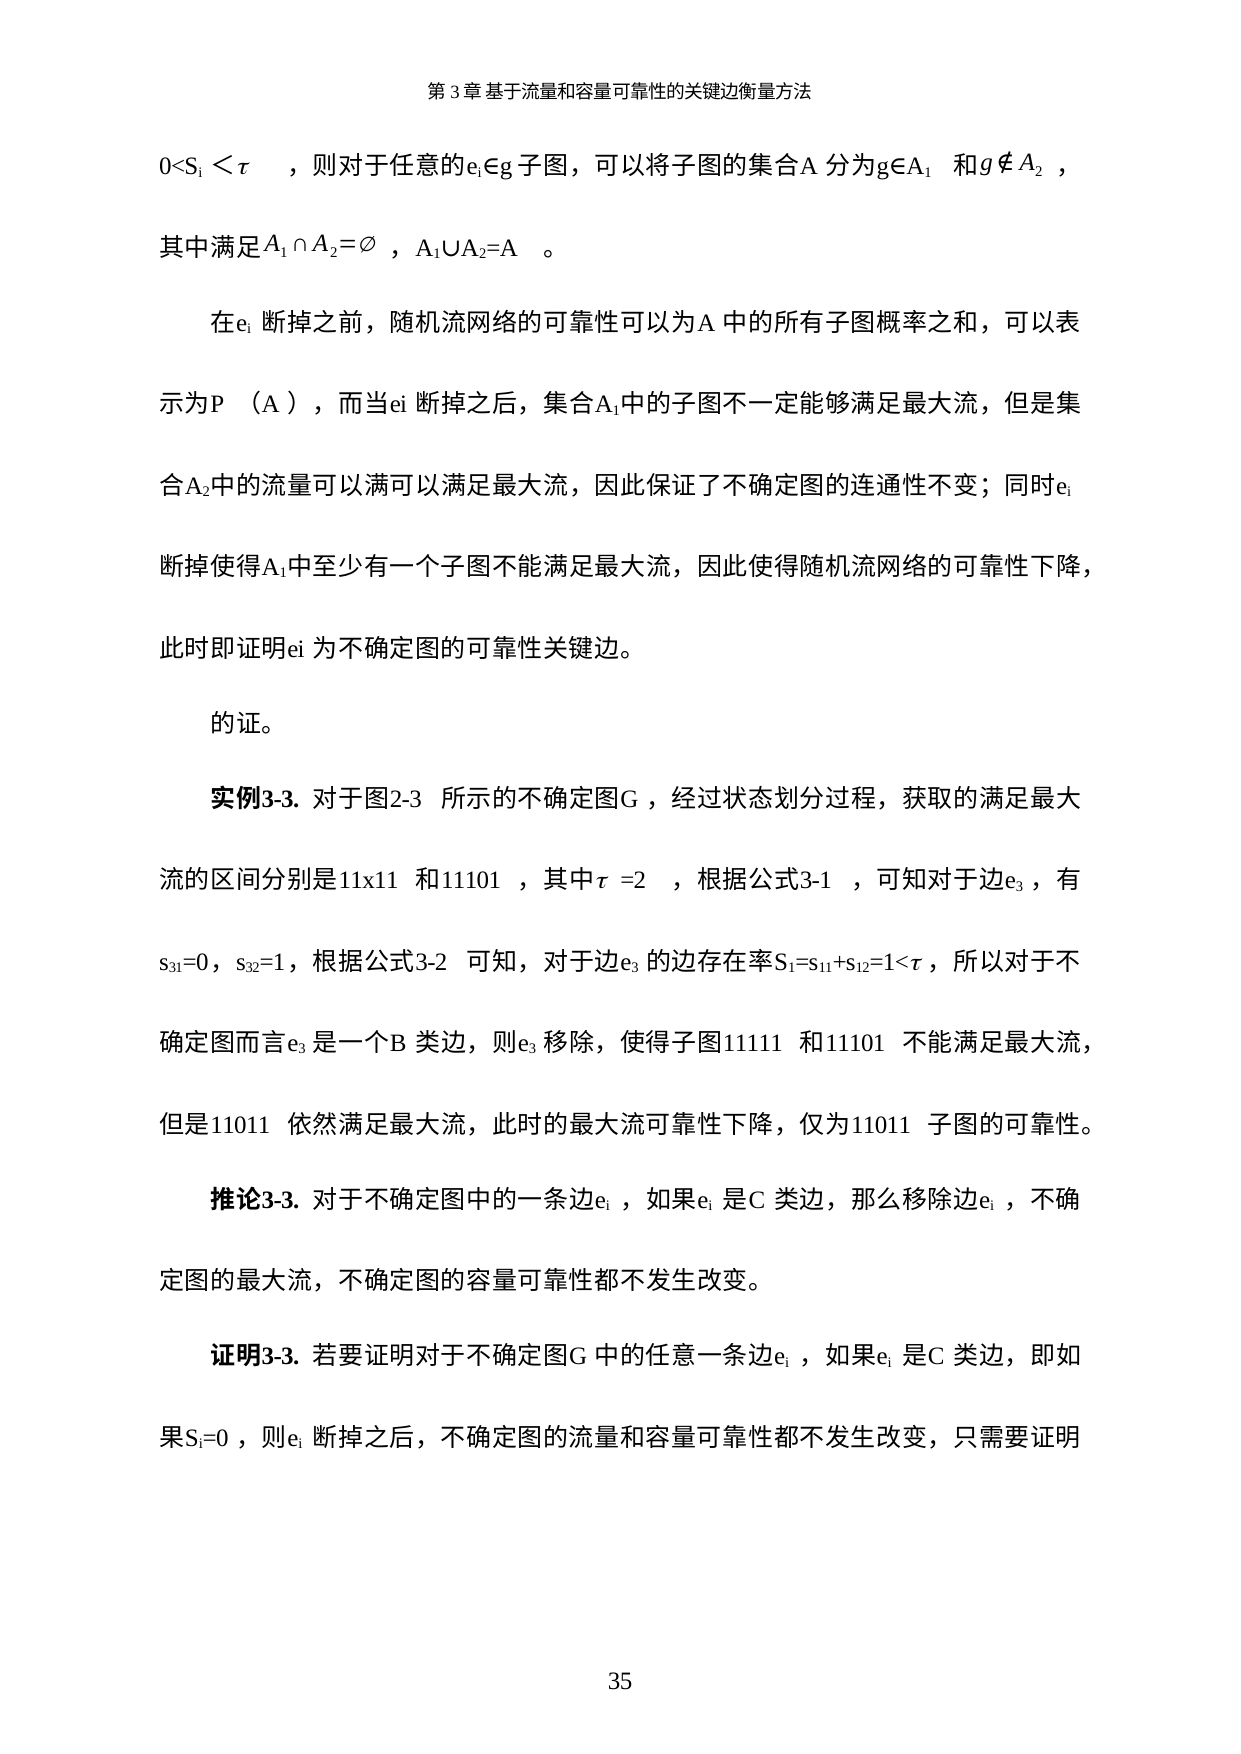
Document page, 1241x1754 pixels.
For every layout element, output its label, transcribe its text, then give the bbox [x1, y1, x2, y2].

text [159, 1320, 1081, 1469]
text 在ei断掉之前，随机流网络的可靠性可以为A中的所有子图概率之和，可以表示为P（A），而当ei断掉之后，集合A1中的子图不一定能够满足最大流，但是集合A2中的流量可以满可以满足最大流，因此保证了不确定图的连通性不变；同时ei断掉使得A1中至少有一个子图不能满足最大流，因此使得随机流网络的可靠性下降，此时即证明ei为不确定图的可靠性关键边。 [159, 286, 1081, 680]
text 实例3-3. 对于图2-3所示的不确定图G，经过状态划分过程，获取的满足最大流的区间分别是11x11和11101，其中=2，根据公式3-1，可知对于边e3，有s31=0，s32=1，根据公式3-2可知，对于边e3的边存在率S1=s11+s12=1<，所以对于不确定图而言e3是一个B类边，则e3移除，使得子图11111和11101不能满足最大流，但是11011依然满足最大流，此时的最大流可靠性下降，仅为11011子图的可靠性。 [159, 762, 1081, 1156]
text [159, 130, 1081, 279]
text 的证。 [159, 687, 1081, 755]
text 推论3-3. 对于不确定图中的一条边ei，如果ei是C类边，那么移除边ei，不确定图的最大流，不确定图的容量可靠性都不发生改变。 [159, 1163, 1081, 1313]
